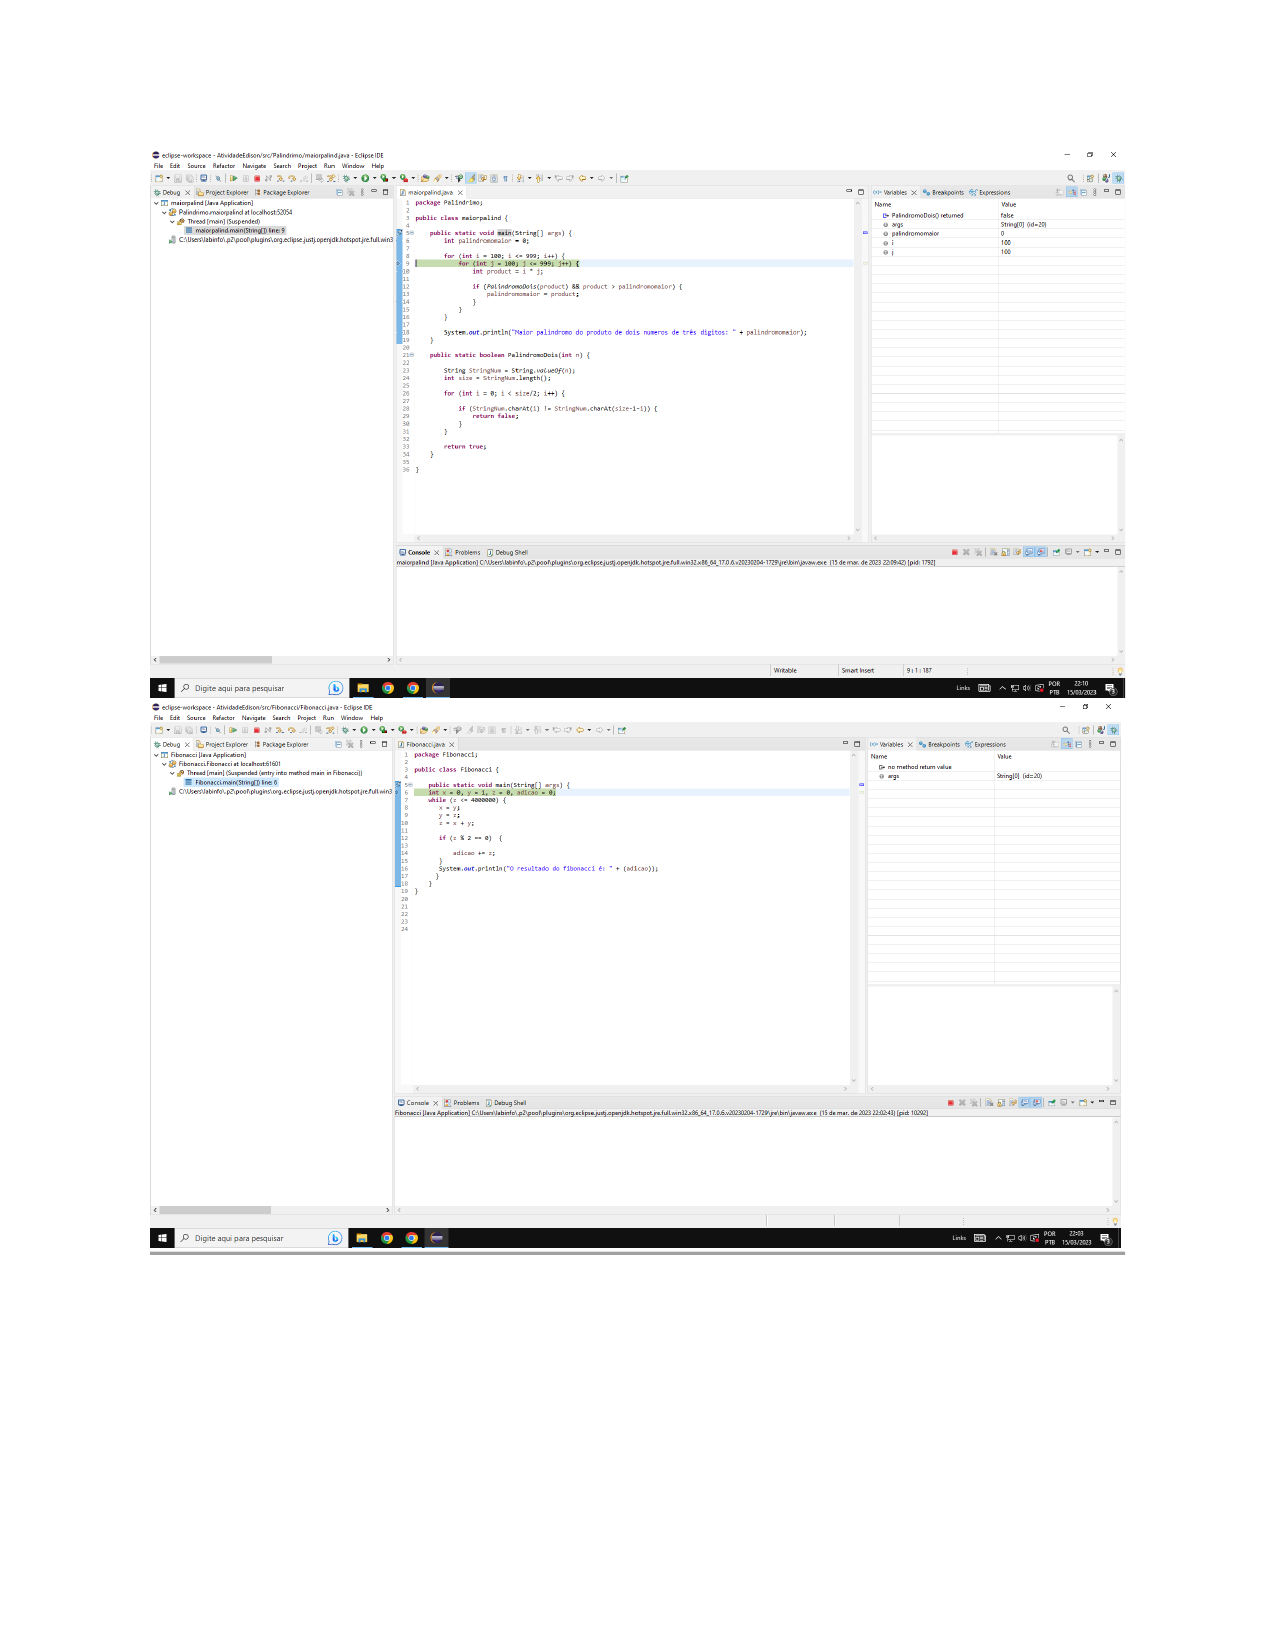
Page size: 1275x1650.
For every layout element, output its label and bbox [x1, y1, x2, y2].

picture [150, 150, 1125, 698]
picture [150, 701, 1121, 1248]
